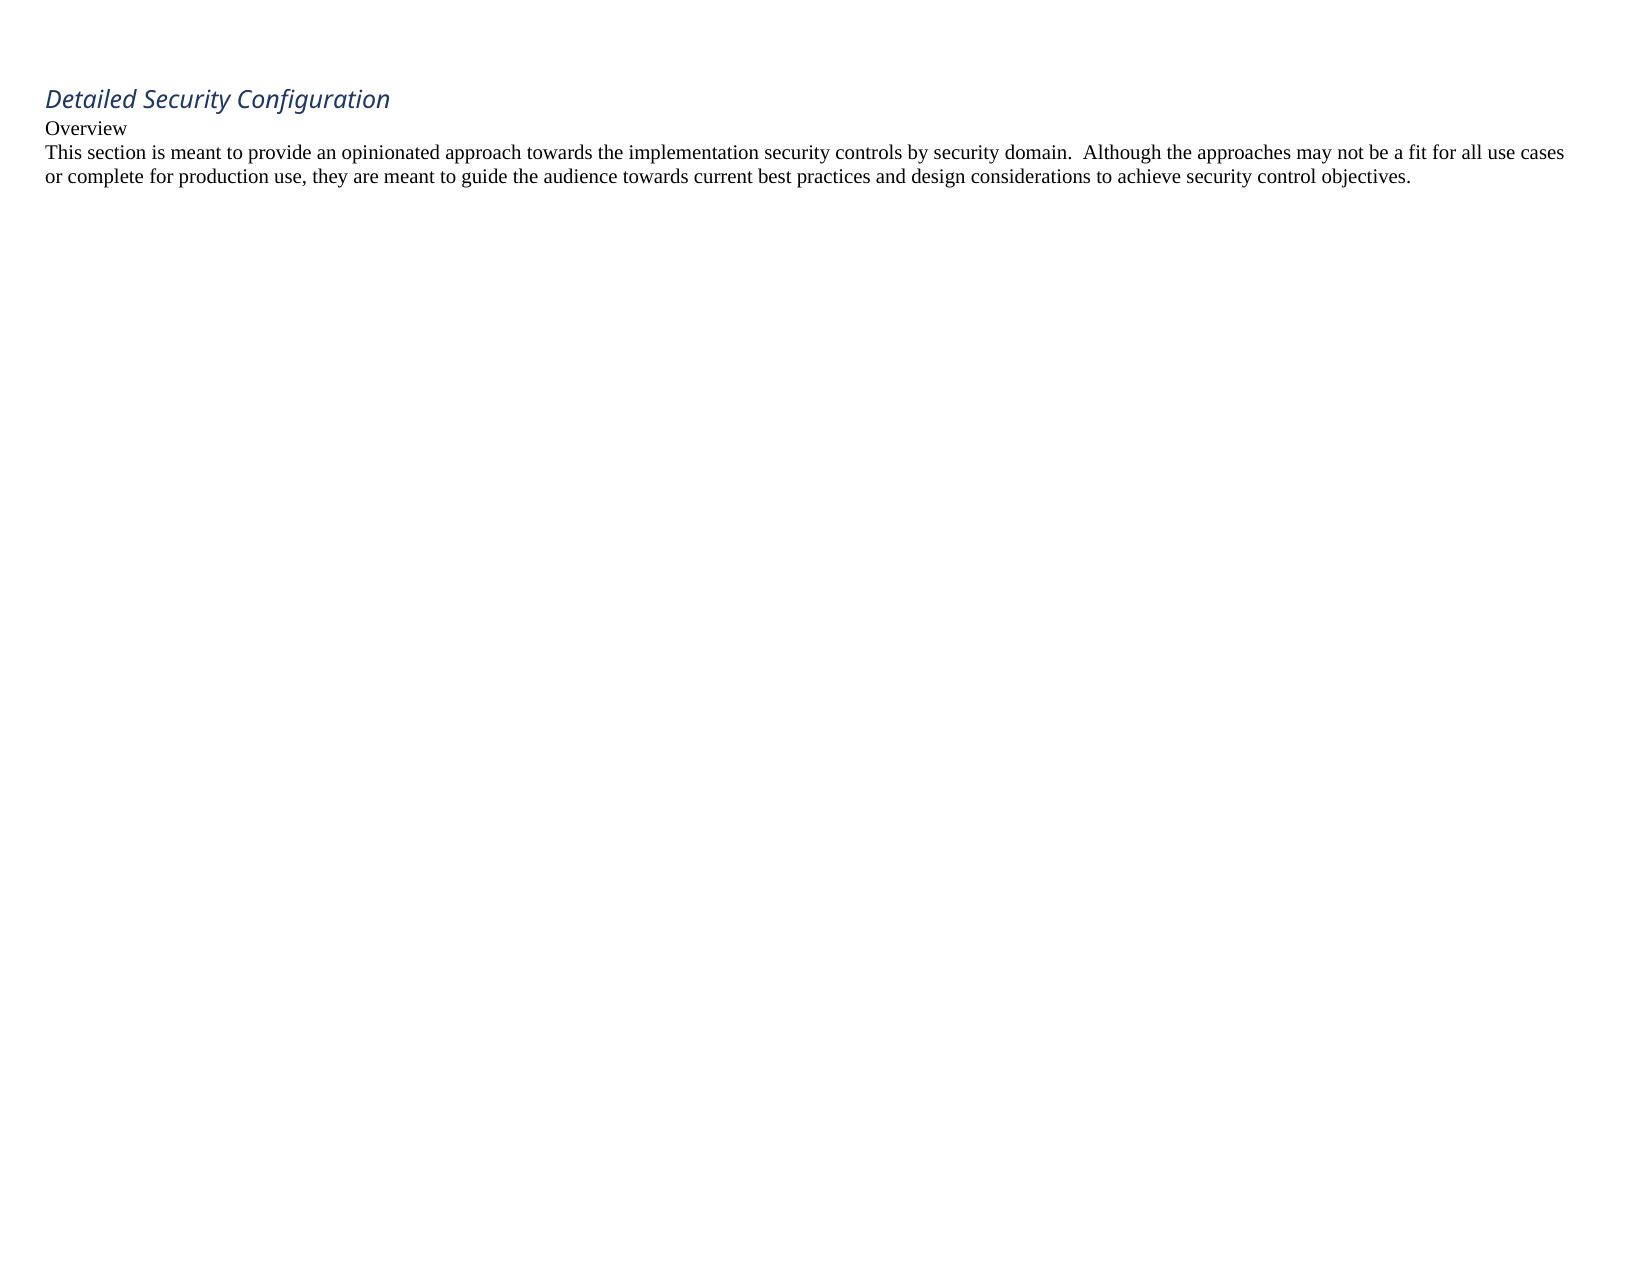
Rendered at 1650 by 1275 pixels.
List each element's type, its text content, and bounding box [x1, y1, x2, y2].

subtitle Detailed Security Configuration [45, 82, 1575, 116]
text Overview [45, 116, 1575, 140]
text This section is meant to provide an opinionated approach towards the implementation security controls by security domain. Although the approaches may not be a fit for all use cases or complete for production use, they are meant to guide the audience towards current best practices and design considerations to achieve security control objectives. [45, 140, 1575, 188]
